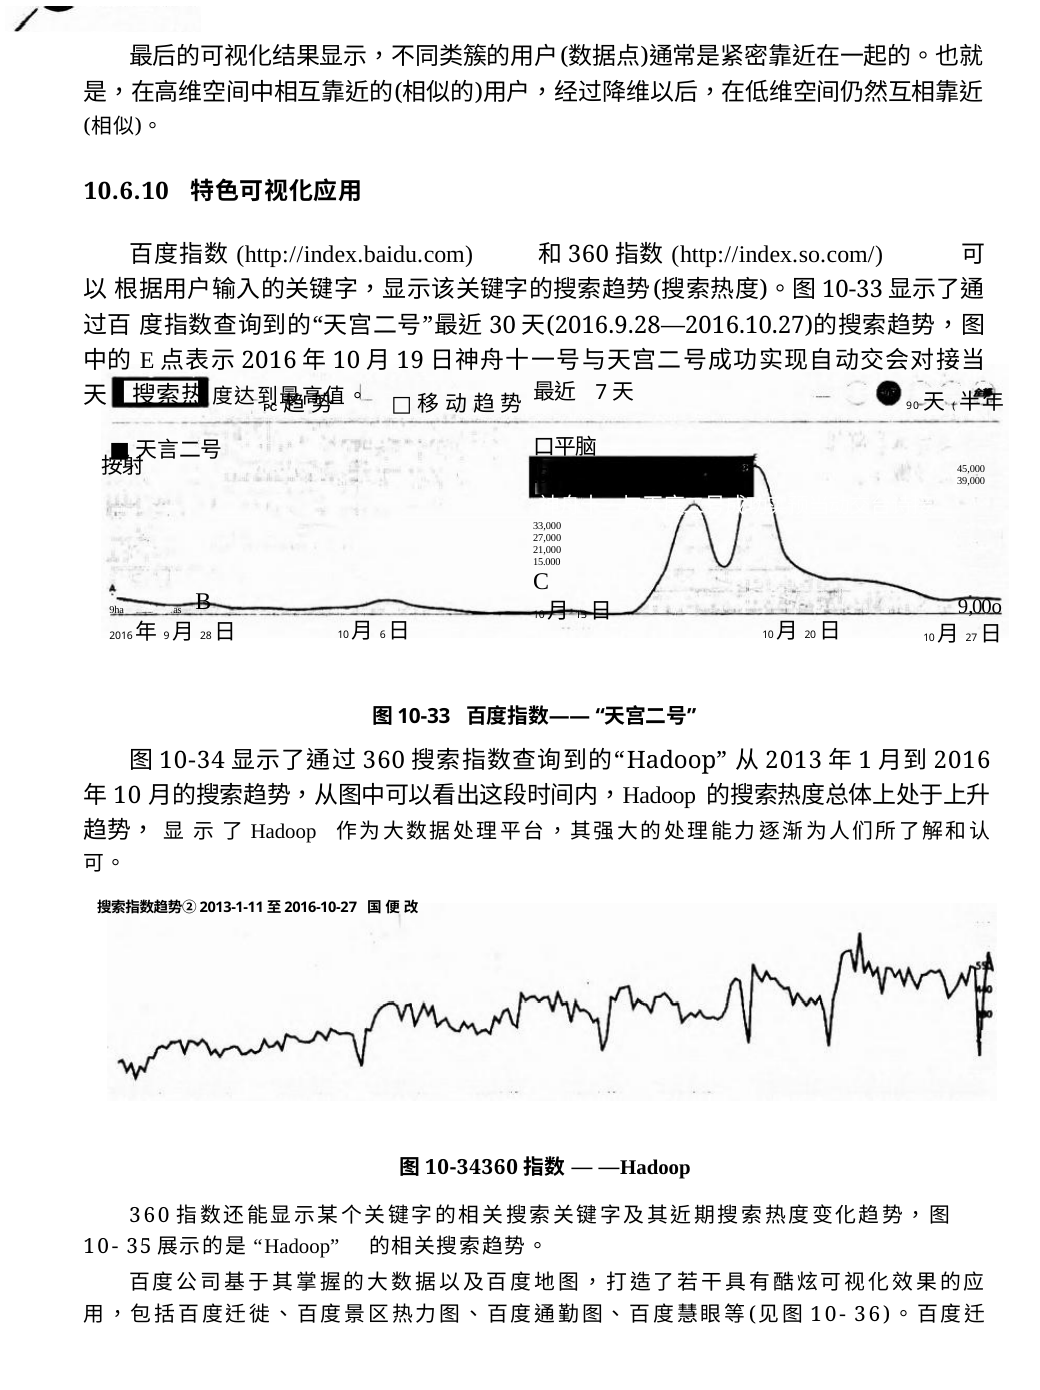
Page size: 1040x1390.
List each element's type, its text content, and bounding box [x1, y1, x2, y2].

text 图10-33 百度指数—— “天宫二号” [372, 703, 991, 729]
text 最后的可视化结果显示，不同类簇的用户(数据点)通常是紧密靠近在一起的。也就 是，在高维空间中相互靠近的(相似的)用户，经过降维以后，在低维空间仍然互相靠近 (相似)。 [83, 39, 984, 139]
picture [394, 623, 404, 629]
picture [986, 626, 996, 632]
text 搜索指数趋势②2013-1-11至2016-10-27 国 便 改 [97, 898, 991, 916]
picture [985, 395, 993, 404]
picture [5, 6, 201, 32]
picture [176, 634, 188, 638]
picture [220, 624, 230, 630]
picture [178, 623, 188, 627]
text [83, 1267, 985, 1327]
text 10.6.10 特色可视化应用 [83, 176, 991, 205]
picture [107, 903, 997, 1101]
picture [357, 622, 367, 626]
picture [394, 630, 404, 636]
picture [101, 364, 1009, 638]
text 360指数还能显示某个关键字的相关搜索关键字及其近期搜索热度变化趋势，图10- 35展示的是 “Hadoop” 的相关搜索趋势。 [83, 1201, 984, 1260]
picture [780, 633, 792, 638]
text 图10-34显示了通过360搜索指数查询到的“Hadoop” 从2013年1月到2016年10 月的搜索趋势，从图中可以看出这段时间内，Hadoop 的搜索热度总体上处于上升趋势， 显 示 了Hadoop 作为大数据处理平台，其强大的处理能力逐渐为人们所了解和认可。 [83, 743, 991, 876]
picture [825, 630, 835, 636]
picture [825, 623, 835, 629]
picture [355, 633, 367, 638]
picture [220, 631, 230, 637]
picture [986, 633, 996, 638]
picture [782, 622, 792, 626]
text 百度指数 (http://index.baidu.com) 和360指数 (http://index.so.com/) 可以 根据用户输入的关键字，显示该关键字的搜索趋势(搜索热度)。图10-33显示了通过百 度指数查询到的“天宫二号”最近30天(2016.9.28—2016.10.27)的搜索趋势，图中的 E点表示2016年10月19日神舟十一号与天宫二号成功实现自动交会对接当天，搜索热 度达到最高值。 [83, 237, 985, 410]
text 图10-34360指数 — —Hadoop [399, 1154, 991, 1179]
picture [943, 625, 953, 629]
